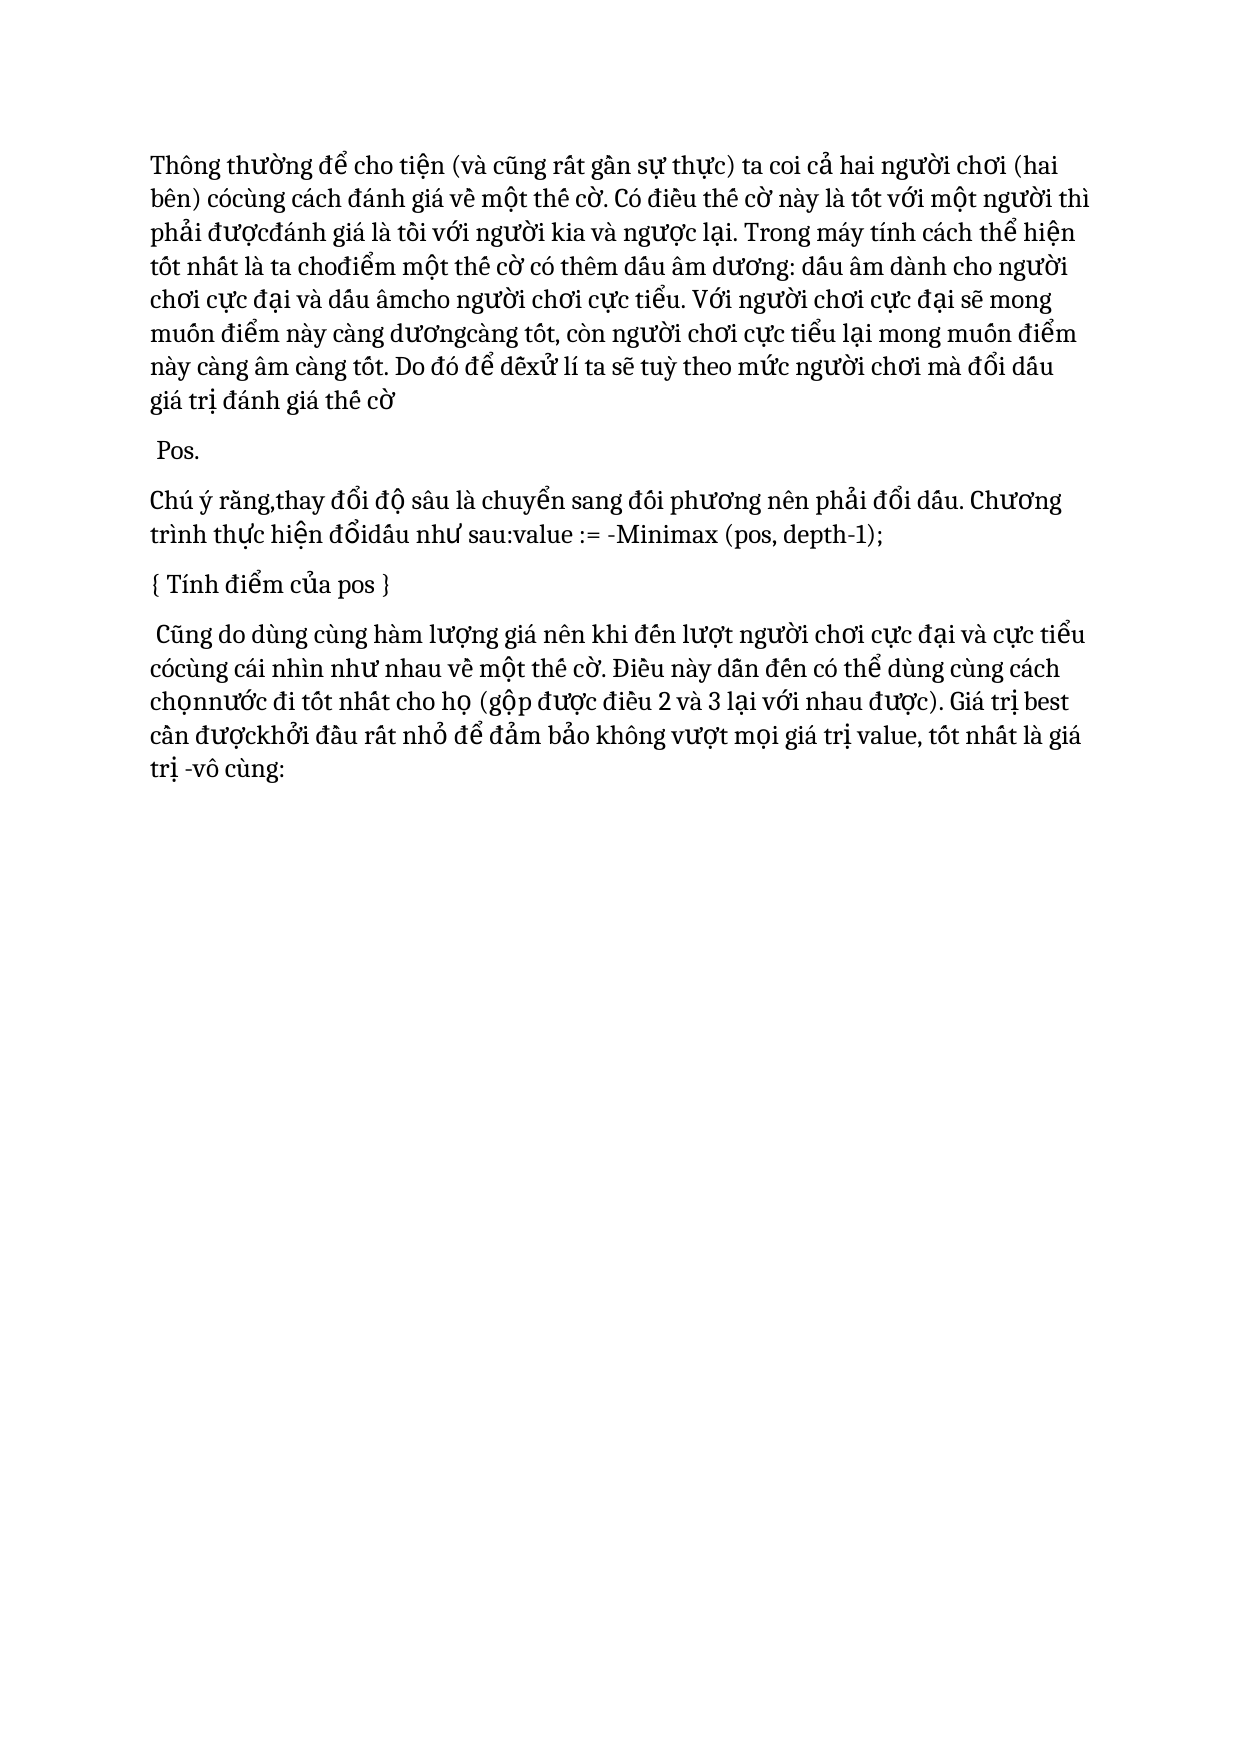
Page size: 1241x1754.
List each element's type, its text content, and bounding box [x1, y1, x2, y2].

text Thông thường để cho tiện (và cũng rất gần sự thực) ta coi cả hai người chơi (hai bên) cócùng cách đánh giá về một thế cờ. Có điều thế cờ này là tốt với một người thì phải đượcđánh giá là tồi với người kia và ngược lại. Trong máy tính cách thể hiện tốt nhất là ta chođiểm một thế cờ có thêm dấu âm dương: dấu âm dành cho người chơi cực đại và dấu âmcho người chơi cực tiểu. Với người chơi cực đại sẽ mong muốn điểm này càng dươngcàng tốt, còn người chơi cực tiểu lại mong muốn điểm này càng âm càng tốt. Do đó để dễxử lí ta sẽ tuỳ theo mức người chơi mà đổi dấu giá trị đánh giá thế cờ [150, 150, 1090, 416]
text Chú ý rằng,thay đổi độ sâu là chuyển sang đối phương nên phải đổi dấu. Chương trình thực hiện đổidấu như sau:value := -Minimax (pos, depth-1); [150, 485, 1090, 550]
text Cũng do dùng cùng hàm lượng giá nên khi đến lượt người chơi cực đại và cực tiểu cócùng cái nhìn như nhau về một thế cờ. Điều này dẫn đến có thể dùng cùng cách chọnnước đi tốt nhất cho họ (gộp được điều 2 và 3 lại với nhau được). Giá trị best cần đượckhởi đầu rất nhỏ để đảm bảo không vượt mọi giá trị value, tốt nhất là giá trị -vô cùng: [150, 619, 1090, 784]
text Pos. [150, 435, 1090, 466]
text { Tính điểm của pos } [150, 569, 1090, 600]
